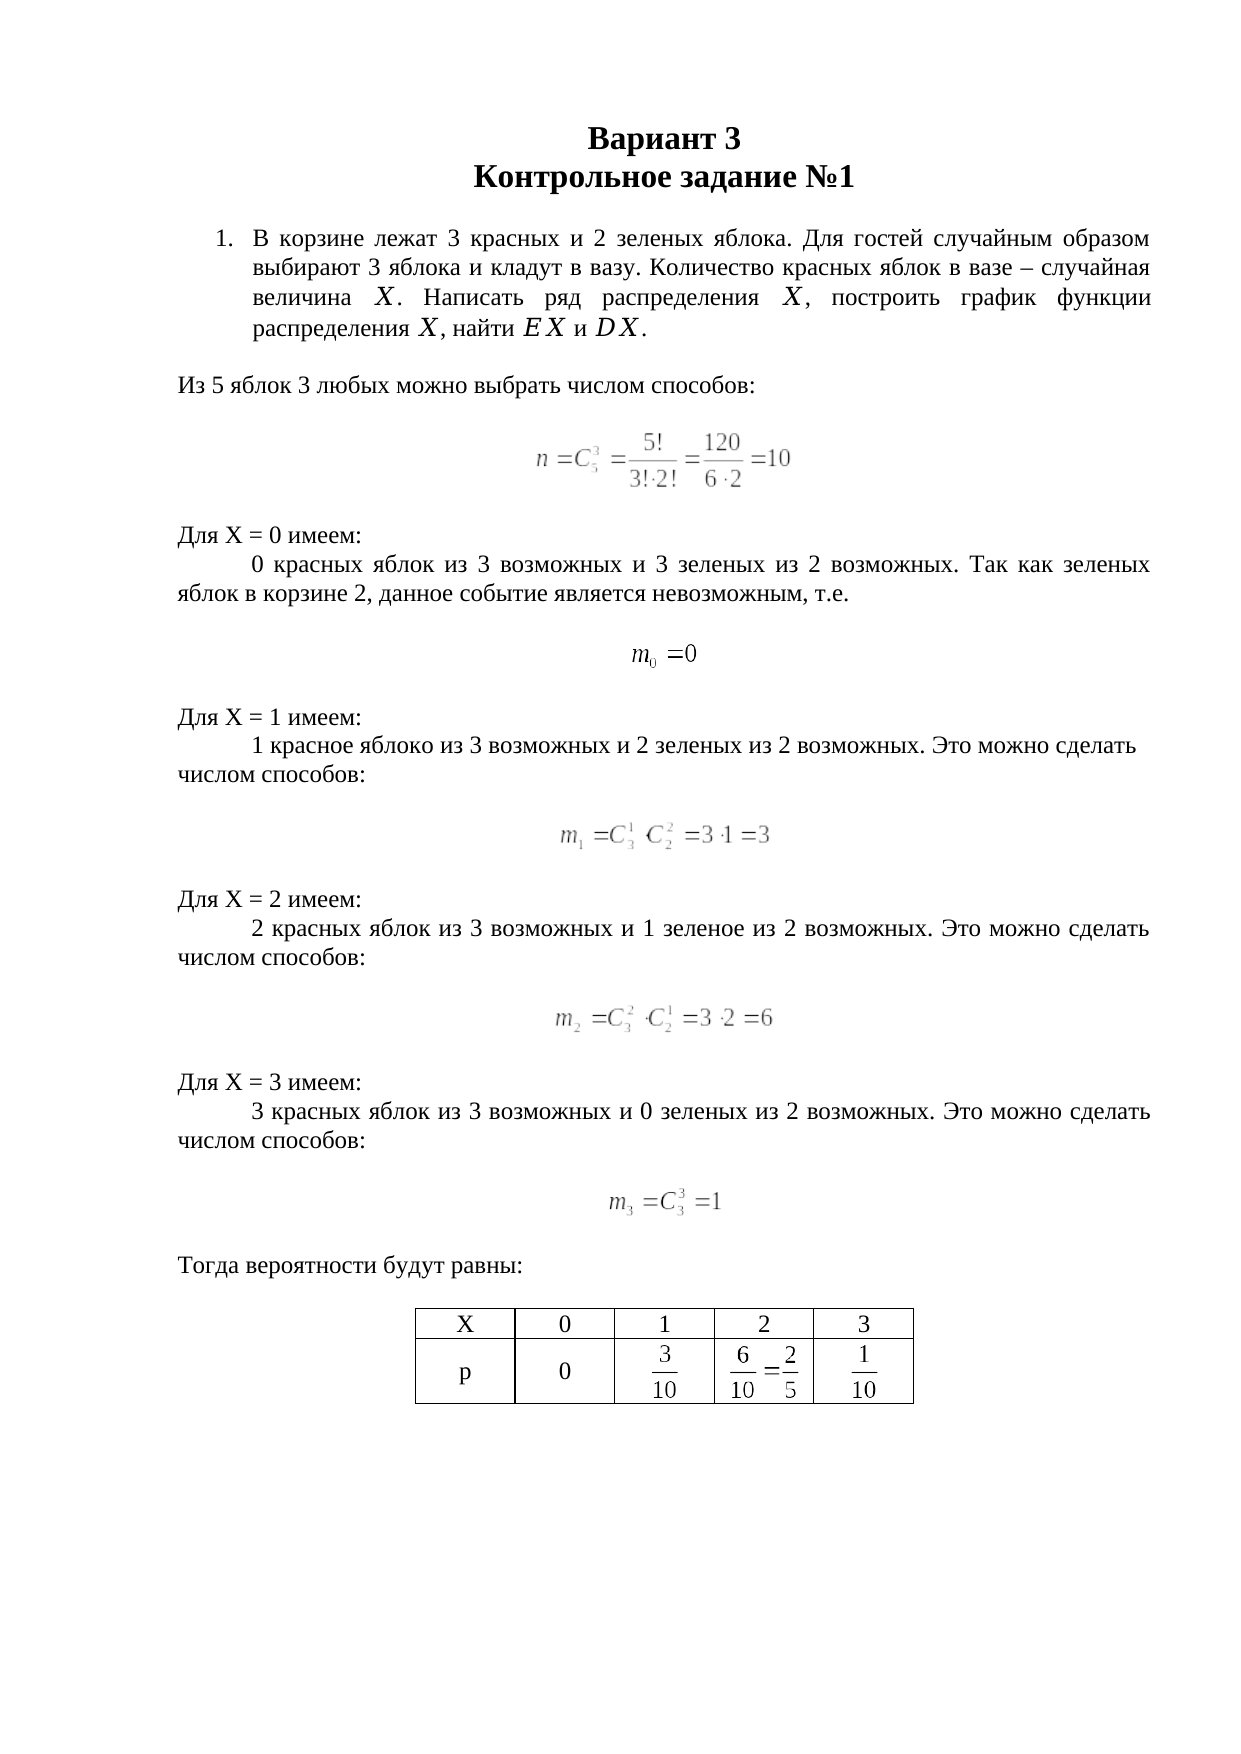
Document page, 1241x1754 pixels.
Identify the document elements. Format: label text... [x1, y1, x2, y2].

table_cell p [416, 1339, 514, 1403]
table_cell [715, 1339, 813, 1403]
text Для X = 1 имеем: [177, 702, 1152, 731]
table_header 2 [715, 1309, 813, 1337]
table_header X [416, 1309, 514, 1337]
text Для X = 2 имеем: [177, 884, 1152, 913]
table_header 3 [814, 1309, 913, 1337]
list В корзине лежат 3 красных и 2 зеленых яблока. Для гостей случайным образом выбирают 3 яблока и кладут в вазу. Количество красных яблок в вазе – случайная величина 𝑋. Написать ряд распределения 𝑋, построить график функции распределения 𝑋, найти 𝐸𝑋 и 𝐷𝑋. [215, 223, 1152, 341]
table_cell 0 [516, 1339, 614, 1403]
table_cell [615, 1339, 714, 1403]
text 3 красных яблок из 3 возможных и 0 зеленых из 2 возможных. Это можно сделать числом способов: [177, 1096, 1152, 1154]
text Вариант 3 [177, 118, 1152, 156]
table_header 1 [615, 1309, 714, 1337]
table_header 0 [516, 1309, 614, 1337]
text 0 красных яблок из 3 возможных и 3 зеленых из 2 возможных. Так как зеленых яблок в корзине 2, данное событие является невозможным, т.е. [177, 549, 1152, 607]
table_cell [814, 1339, 913, 1403]
text Из 5 яблок 3 любых можно выбрать числом способов: [177, 370, 1152, 399]
text Контрольное задание №1 [177, 156, 1152, 195]
text 1 красное яблоко из 3 возможных и 2 зеленых из 2 возможных. Это можно сделать числом способов: [177, 731, 1152, 788]
text Для X = 3 имеем: [177, 1067, 1152, 1096]
text 2 красных яблок из 3 возможных и 1 зеленое из 2 возможных. Это можно сделать числом способов: [177, 913, 1152, 971]
text Тогда вероятности будут равны: [177, 1250, 1152, 1279]
text Для X = 0 имеем: [177, 521, 1152, 549]
